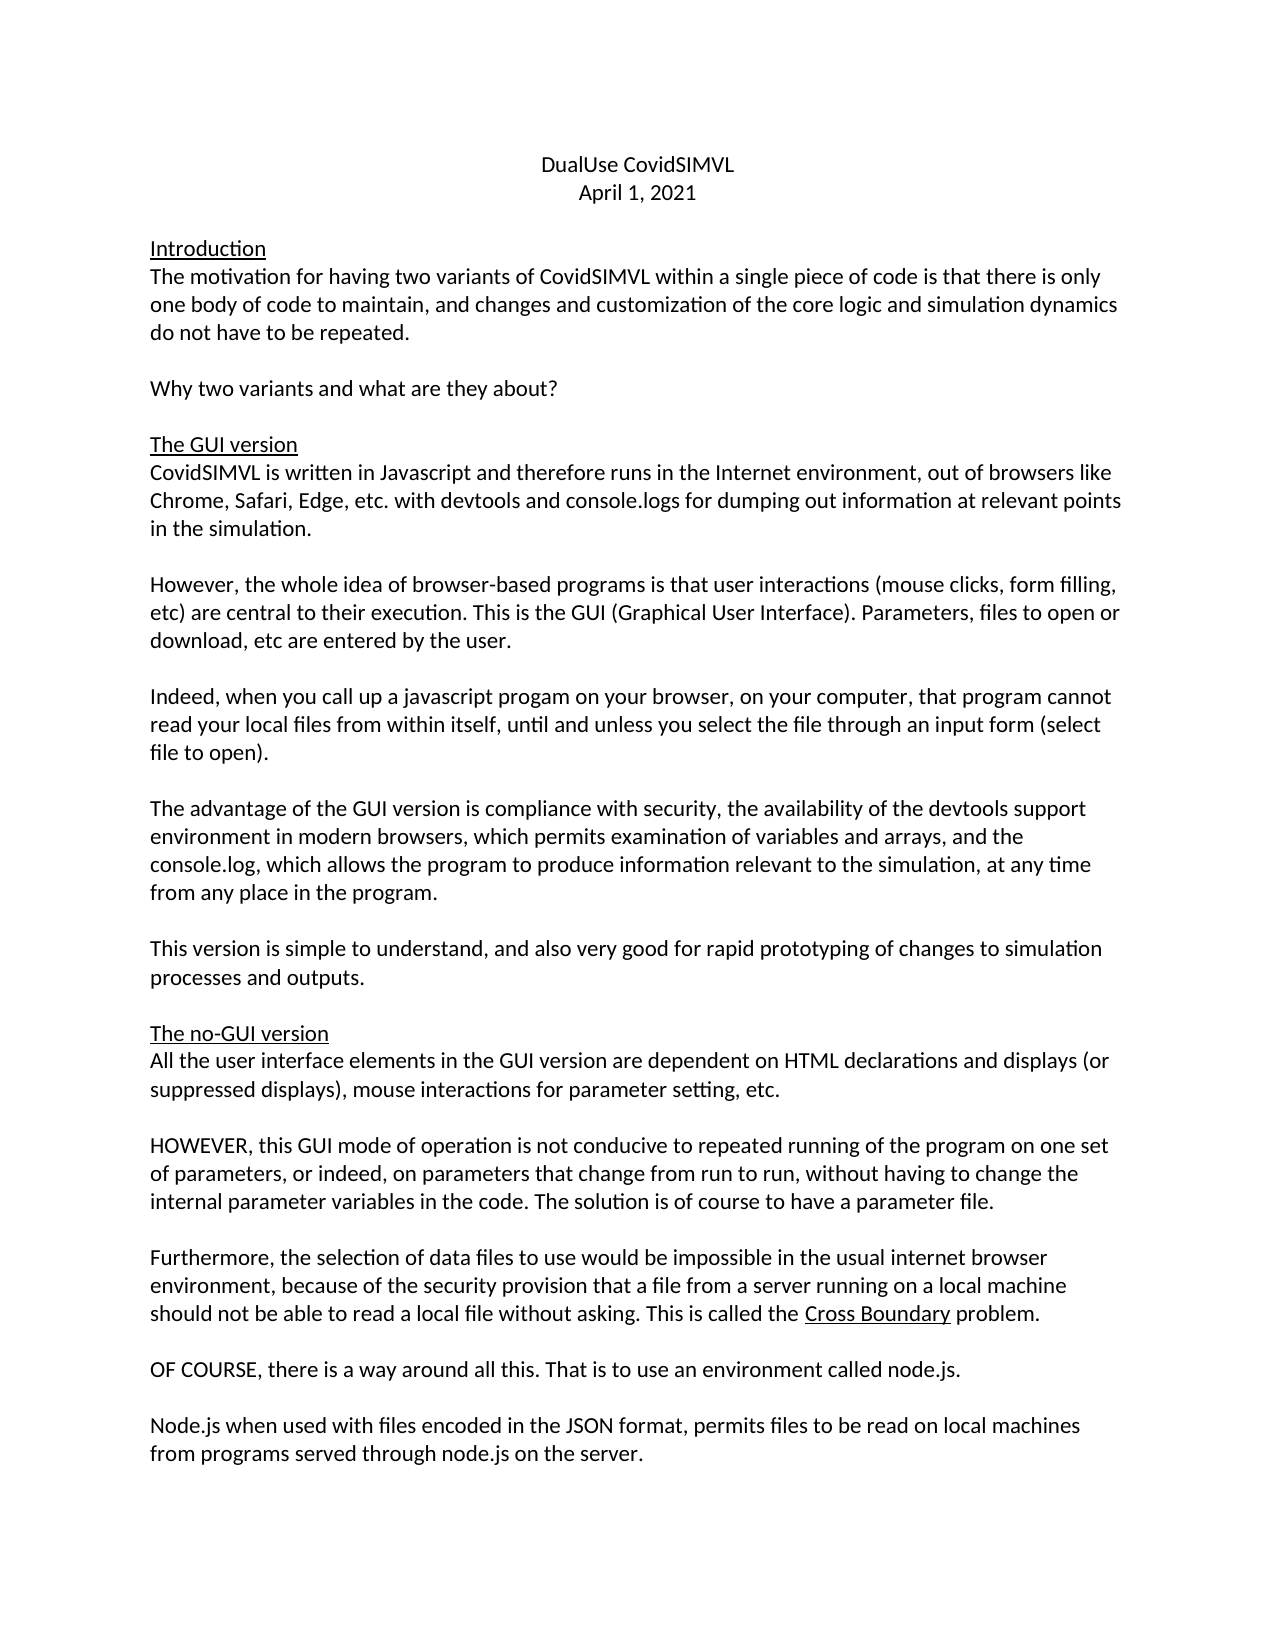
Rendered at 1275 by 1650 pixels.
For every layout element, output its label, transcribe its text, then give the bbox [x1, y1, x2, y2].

text This version is simple to understand, and also very good for rapid prototyping of changes to simulation processes and outputs. [150, 934, 1125, 991]
text The no-GUI version [150, 1019, 1125, 1047]
text April 1, 2021 [150, 178, 1125, 206]
text Indeed, when you call up a javascript progam on your browser, on your computer, that program cannot read your local files from within itself, until and unless you select the file through an input form (select file to open). [150, 682, 1125, 766]
text All the user interface elements in the GUI version are dependent on HTML declarations and displays (or suppressed displays), mouse interactions for parameter setting, etc. [150, 1047, 1125, 1103]
text Node.js when used with files encoded in the JSON format, permits files to be read on local machines from programs served through node.js on the server. [150, 1411, 1125, 1467]
text Why two variants and what are they about? [150, 374, 1125, 402]
text OF COURSE, there is a way around all this. That is to use an environment called node.js. [150, 1355, 1125, 1383]
text The motivation for having two variants of CovidSIMVL within a single piece of code is that there is only one body of code to maintain, and changes and customization of the core logic and simulation dynamics do not have to be repeated. [150, 262, 1125, 346]
text Introduction [150, 234, 1125, 262]
text Furthermore, the selection of data files to use would be impossible in the usual internet browser environment, because of the security provision that a file from a server running on a local machine should not be able to read a local file without asking. This is called the Cross Boundary problem. [150, 1243, 1125, 1327]
text DualUse CovidSIMVL [150, 150, 1125, 178]
text The GUI version [150, 430, 1125, 458]
text HOWEVER, this GUI mode of operation is not conducive to repeated running of the program on one set of parameters, or indeed, on parameters that change from run to run, without having to change the internal parameter variables in the code. The solution is of course to have a parameter file. [150, 1131, 1125, 1215]
text However, the whole idea of browser-based programs is that user interactions (mouse clicks, form filling, etc) are central to their execution. This is the GUI (Graphical User Interface). Parameters, files to open or download, etc are entered by the user. [150, 570, 1125, 654]
text CovidSIMVL is written in Javascript and therefore runs in the Internet environment, out of browsers like Chrome, Safari, Edge, etc. with devtools and console.logs for dumping out information at relevant points in the simulation. [150, 458, 1125, 542]
text The advantage of the GUI version is compliance with security, the availability of the devtools support environment in modern browsers, which permits examination of variables and arrays, and the console.log, which allows the program to produce information relevant to the simulation, at any time from any place in the program. [150, 794, 1125, 907]
